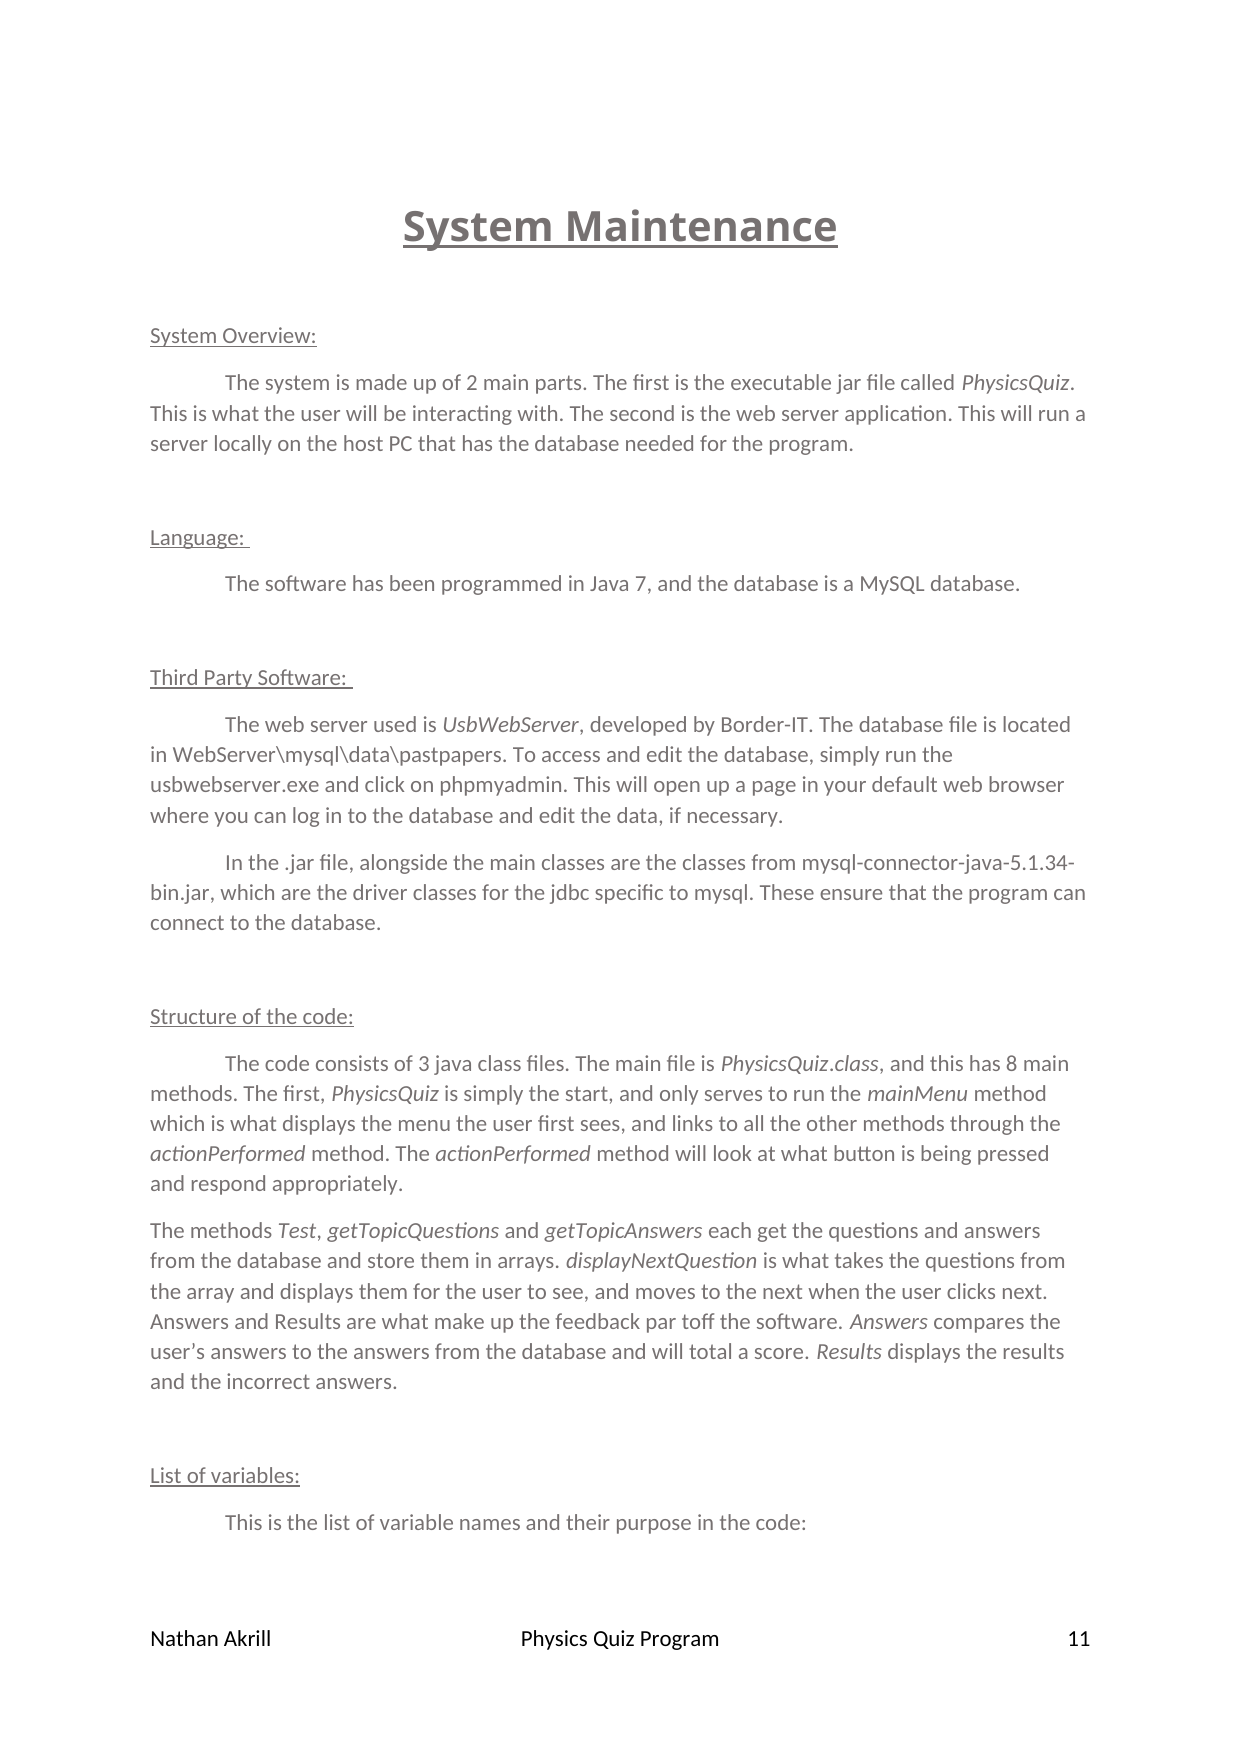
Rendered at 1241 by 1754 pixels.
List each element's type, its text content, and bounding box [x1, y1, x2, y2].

text List of variables: [150, 1461, 1090, 1489]
text In the .jar file, alongside the main classes are the classes from mysql-connector-java-5.1.34-bin.jar, which are the driver classes for the jdbc specific to mysql. These ensure that the program can connect to the database. [150, 848, 1090, 936]
text Structure of the code: [150, 1002, 1090, 1030]
text The code consists of 3 java class files. The main file is PhysicsQuiz.class, and this has 8 main methods. The first, PhysicsQuiz is simply the start, and only serves to run the mainMenu method which is what displays the menu the user first sees, and links to all the other methods through the actionPerformed method. The actionPerformed method will look at what button is being pressed and respond appropriately. [150, 1049, 1090, 1198]
text The methods Test, getTopicQuestions and getTopicAnswers each get the questions and answers from the database and store them in arrays. displayNextQuestion is what takes the questions from the array and displays them for the user to see, and moves to the next when the user clicks next. Answers and Results are what make up the feedback par toff the software. Answers compares the user’s answers to the answers from the database and will total a score. Results displays the results and the incorrect answers. [150, 1216, 1090, 1396]
text This is the list of variable names and their purpose in the code: [150, 1508, 1090, 1536]
text Language: [150, 523, 1090, 551]
text The software has been programmed in Java 7, and the database is a MySQL database. [150, 569, 1090, 598]
text System Overview: [150, 322, 1090, 350]
text The system is made up of 2 main parts. The first is the executable jar file called PhysicsQuiz. This is what the user will be interacting with. The second is the web server application. This will run a server locally on the host PC that has the database needed for the program. [150, 368, 1090, 457]
text Third Party Software: [150, 663, 1090, 691]
text System Maintenance [150, 197, 1090, 254]
text The web server used is UsbWebServer, developed by Border-IT. The database file is located in WebServer\mysql\data\pastpapers. To access and edit the database, simply run the usbwebserver.exe and click on phpmyadmin. This will open up a page in your default web browser where you can log in to the database and edit the data, if necessary. [150, 710, 1090, 829]
